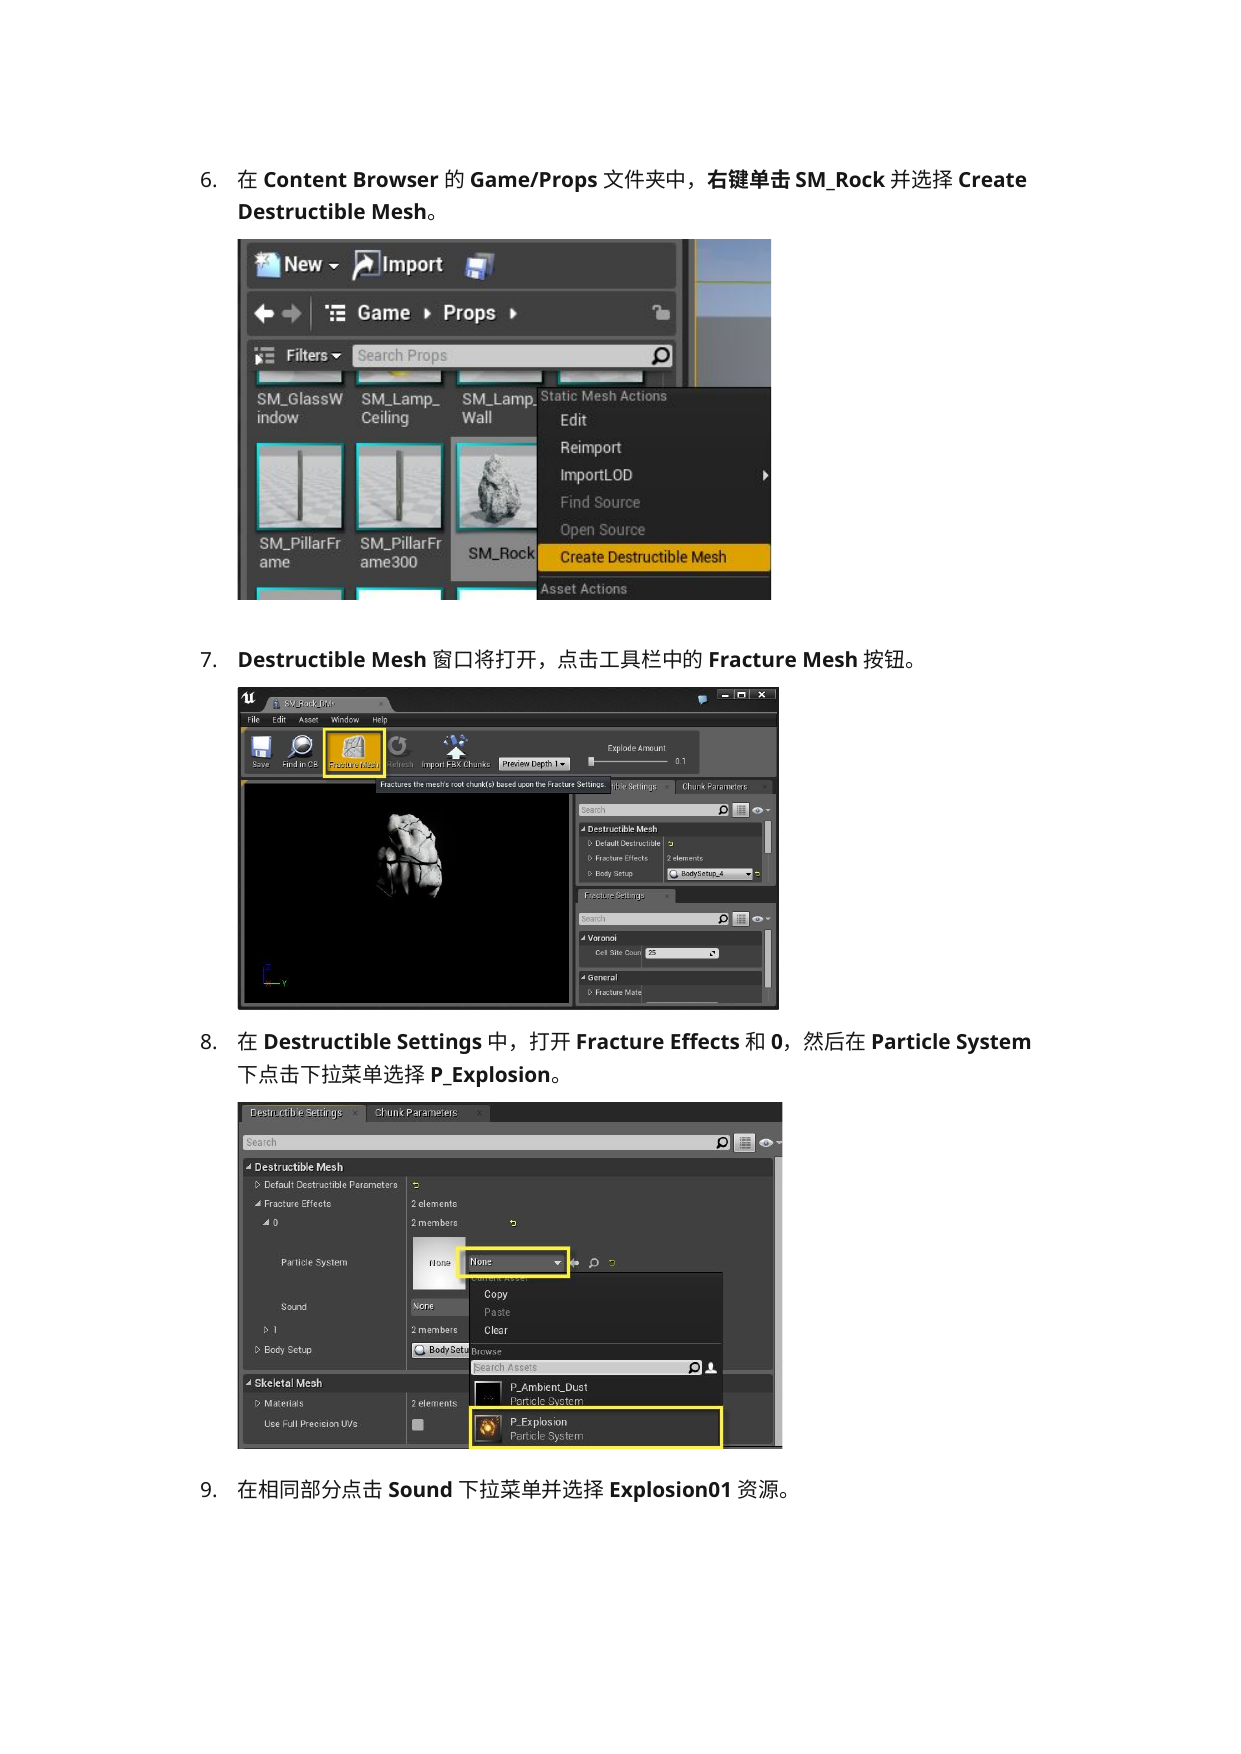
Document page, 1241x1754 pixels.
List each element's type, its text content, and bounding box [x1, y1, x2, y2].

picture [237, 239, 772, 600]
picture [237, 1102, 783, 1449]
list 在 Destructible Settings 中，打开 Fracture Effects 和 0，然后在 Particle System 下点击下拉菜单选择 P_Explosion。 [200, 1024, 1053, 1089]
list 在 Content Browser 的 Game/Props 文件夹中，右键单击 SM_Rock 并选择 Create Destructible Mesh。 [200, 162, 1053, 227]
list Destructible Mesh 窗口将打开，点击工具栏中的 Fracture Mesh 按钮。 [200, 642, 1053, 674]
picture [237, 687, 779, 1010]
list 在相同部分点击 Sound 下拉菜单并选择 Explosion01 资源。 [200, 1472, 1053, 1504]
